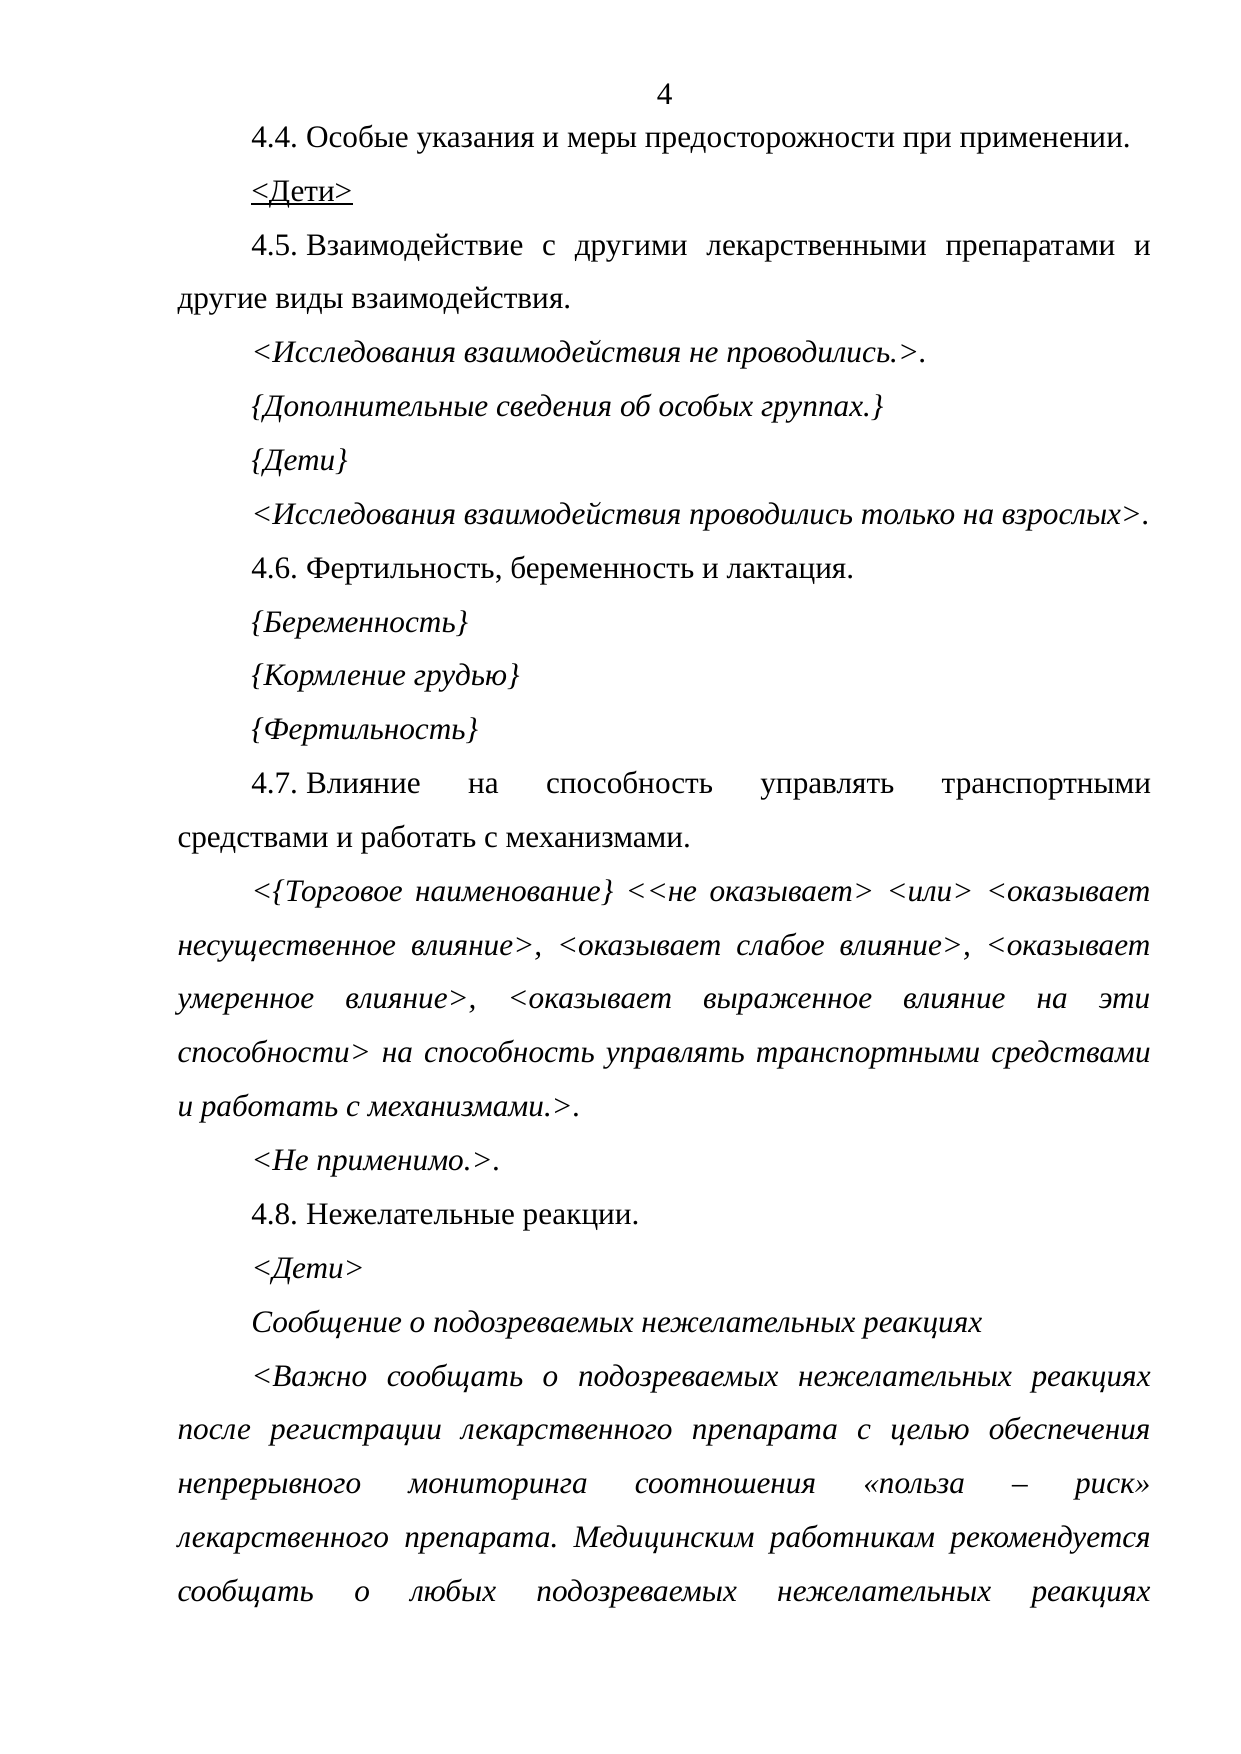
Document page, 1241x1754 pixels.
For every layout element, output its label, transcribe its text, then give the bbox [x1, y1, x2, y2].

subtitle 4.6. Фертильность, беременность и лактация. [251, 549, 1152, 585]
text <Исследования взаимодействия не проводились.>. [177, 333, 1151, 369]
text <Исследования взаимодействия проводились только на взрослых>. [177, 495, 1151, 531]
text Сообщение о подозреваемых нежелательных реакциях [177, 1303, 1151, 1339]
text <{Торговое наименование} <<не оказывает> <или> <оказывает несущественное влияние>, <оказывает слабое влияние>, <оказывает умеренное влияние>, <оказывает выраженное влияние на эти способности> на способность управлять транспортными средствами и работать с механизмами.>. [177, 872, 1151, 1123]
subtitle 4.4. Особые указания и меры предосторожности при применении. [251, 118, 1152, 154]
subtitle 4.8. Нежелательные реакции. [251, 1195, 1152, 1231]
text {Фертильность} [177, 711, 1151, 746]
subtitle 4.5. Взаимодействие с другими лекарственными препаратами и другие виды взаимодействия. [177, 226, 1152, 316]
text {Дополнительные сведения об особых группах.} [177, 387, 1151, 423]
text <Дети> [177, 172, 1151, 208]
text {Кормление грудью} [177, 657, 1151, 693]
subtitle 4.7. Влияние на способность управлять транспортными средствами и работать с механизмами. [177, 764, 1152, 854]
text {Дети} [177, 441, 1151, 477]
text {Беременность} [177, 603, 1151, 639]
text <Дети> [177, 1249, 1151, 1285]
text <Не применимо.>. [177, 1141, 1151, 1177]
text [177, 1357, 1151, 1608]
